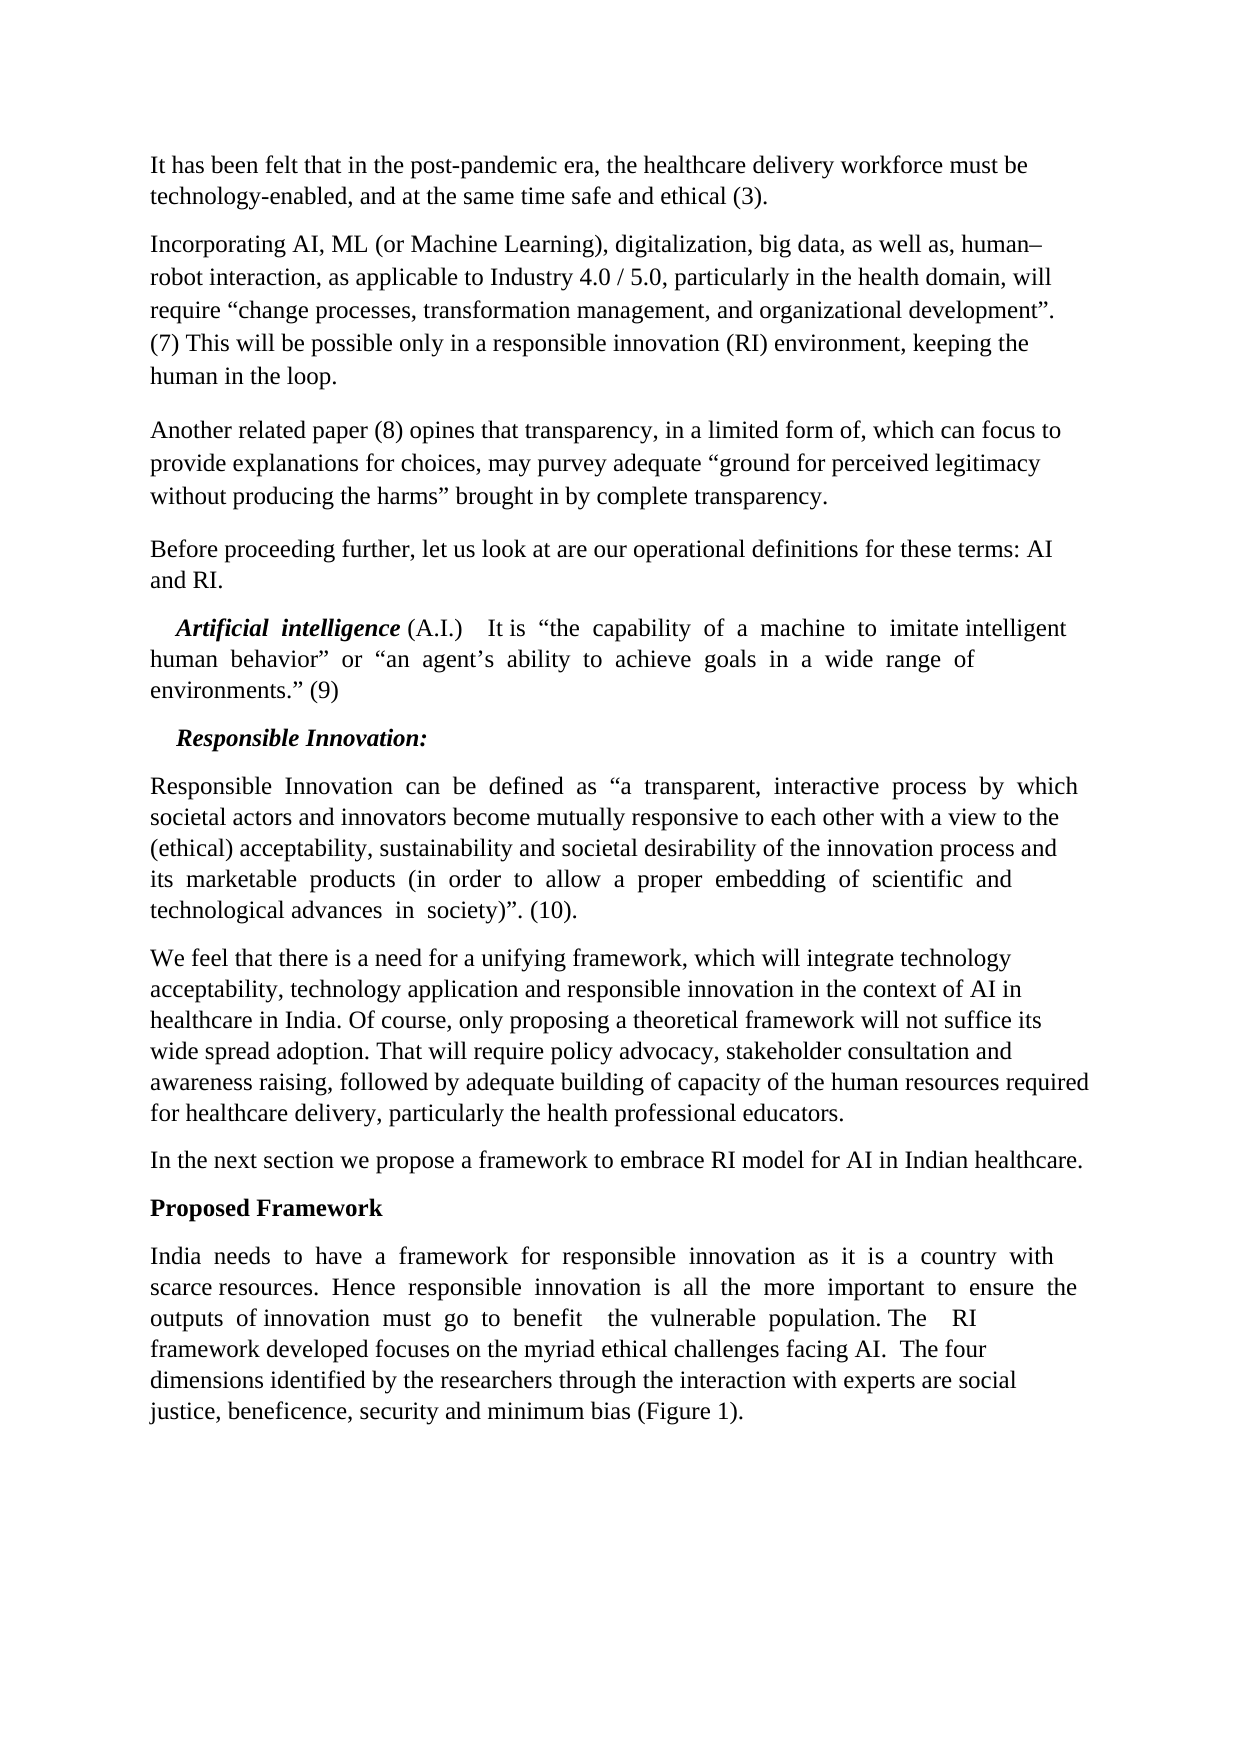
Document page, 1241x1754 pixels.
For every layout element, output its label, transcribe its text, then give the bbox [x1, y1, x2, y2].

text Another related paper (8) opines that transparency, in a limited form of, which can focus to provide explanations for choices, may purvey adequate “ground for perceived legitimacy without producing the harms” brought in by complete transparency. [150, 415, 1090, 509]
text  Responsible Innovation: [150, 723, 1090, 752]
text It has been felt that in the post-pandemic era, the healthcare delivery workforce must be technology-enabled, and at the same time safe and ethical (3). [150, 150, 1090, 210]
text Proposed Framework [150, 1193, 1090, 1222]
text India needs to have a framework for responsible innovation as it is a country with scarce resources. Hence responsible innovation is all the more important to ensure the outputs of innovation must go to benefit the vulnerable population. The RI framework developed focuses on the myriad ethical challenges facing AI. The four dimensions identified by the researchers through the interaction with experts are social justice, beneficence, security and minimum bias (Figure 1). [150, 1241, 1090, 1425]
text In the next section we propose a framework to embrace RI model for AI in Indian healthcare. [150, 1146, 1090, 1174]
text Before proceeding further, let us look at are our operational definitions for these terms: AI and RI. [150, 534, 1090, 594]
text We feel that there is a need for a unifying framework, which will integrate technology acceptability, technology application and responsible innovation in the context of AI in healthcare in India. Of course, only proposing a theoretical framework will not suffice its wide spread adoption. That will require policy advocacy, stakeholder consultation and awareness raising, followed by adequate building of capacity of the human resources required for healthcare delivery, particularly the health professional educators. [150, 943, 1090, 1127]
text  Artificial intelligence (A.I.) It is “the capability of a machine to imitate intelligent human behavior” or “an agent’s ability to achieve goals in a wide range of environments.” (9) [150, 613, 1090, 704]
text Responsible Innovation can be defined as “a transparent, interactive process by which societal actors and innovators become mutually responsive to each other with a view to the (ethical) acceptability, sustainability and societal desirability of the innovation process and its marketable products (in order to allow a proper embedding of scientific and technological advances in society)”. (10). [150, 771, 1090, 924]
text Incorporating AI, ML (or Machine Learning), digitalization, big data, as well as, human–robot interaction, as applicable to Industry 4.0 / 5.0, particularly in the health domain, will require “change processes, transformation management, and organizational development”. (7) This will be possible only in a responsible innovation (RI) environment, keeping the human in the loop. [150, 229, 1090, 389]
